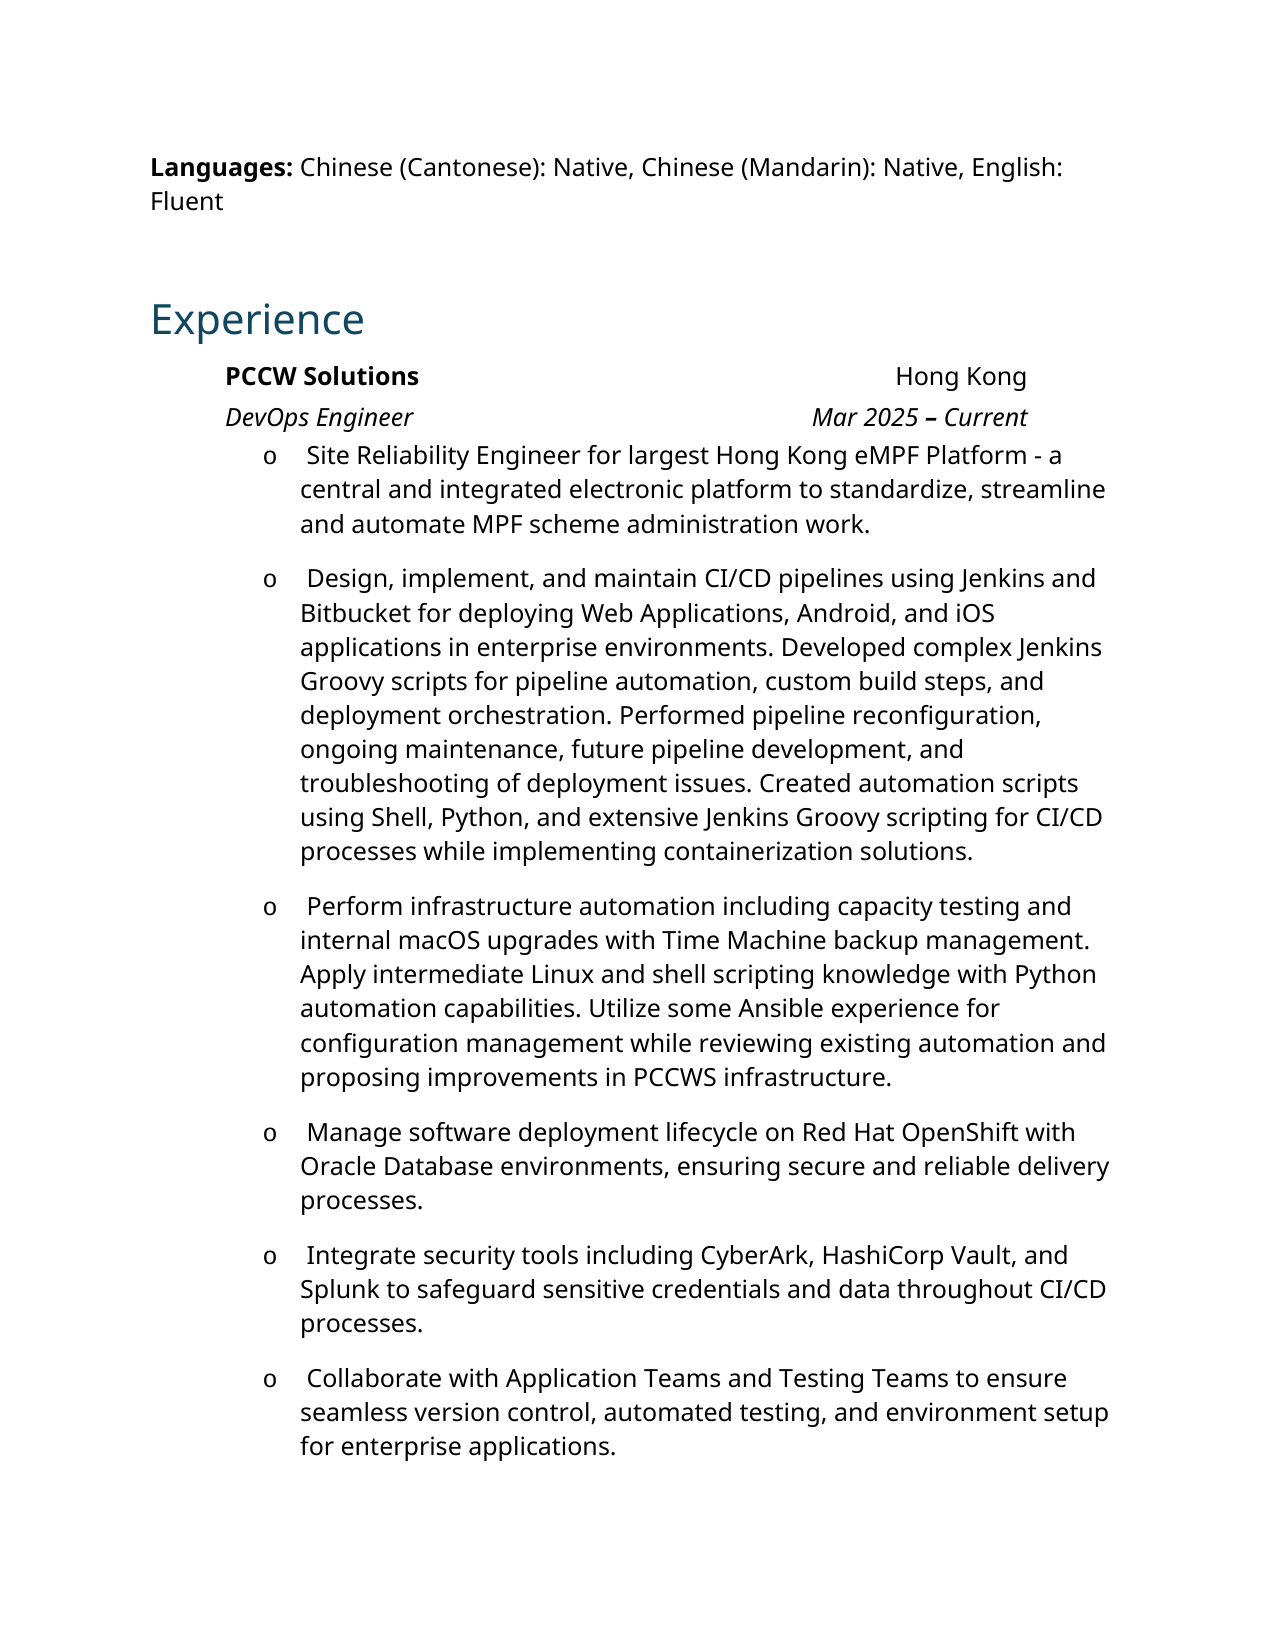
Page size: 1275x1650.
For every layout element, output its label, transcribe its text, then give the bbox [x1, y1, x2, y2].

list Site Reliability Engineer for largest Hong Kong eMPF Platform - a central and integrated electronic platform to standardize, streamline and automate MPF scheme administration work. [262, 438, 1125, 540]
list Perform infrastructure automation including capacity testing and internal macOS upgrades with Time Machine backup management. Apply intermediate Linux and shell scripting knowledge with Python automation capabilities. Utilize some Ansible experience for configuration management while reviewing existing automation and proposing improvements in PCCWS infrastructure. [262, 889, 1125, 1093]
list Manage software deployment lifecycle on Red Hat OpenShift with Oracle Database environments, ensuring secure and reliable delivery processes. [262, 1114, 1125, 1217]
subtitle Experience [150, 290, 1125, 346]
list Design, implement, and maintain CI/CD pipelines using Jenkins and Bitbucket for deploying Web Applications, Android, and iOS applications in enterprise environments. Developed complex Jenkins Groovy scripts for pipeline automation, custom build steps, and deployment orchestration. Performed pipeline reconfiguration, ongoing maintenance, future pipeline development, and troubleshooting of deployment issues. Created automation scripts using Shell, Python, and extensive Jenkins Groovy scripting for CI/CD processes while implementing containerization solutions. [262, 561, 1125, 868]
list Integrate security tools including CyberArk, HashiCorp Vault, and Splunk to safeguard sensitive credentials and data throughout CI/CD processes. [262, 1237, 1125, 1340]
table_header PCCW Solutions [214, 355, 626, 396]
table_cell DevOps Engineer [214, 396, 626, 438]
text Languages: Chinese (Cantonese): Native, Chinese (Mandarin): Native, English: Fluent [150, 150, 1125, 252]
table_cell Mar 2025 – Current [626, 396, 1039, 438]
list Collaborate with Application Teams and Testing Teams to ensure seamless version control, automated testing, and environment setup for enterprise applications. [262, 1361, 1125, 1463]
table_header Hong Kong [626, 355, 1039, 396]
